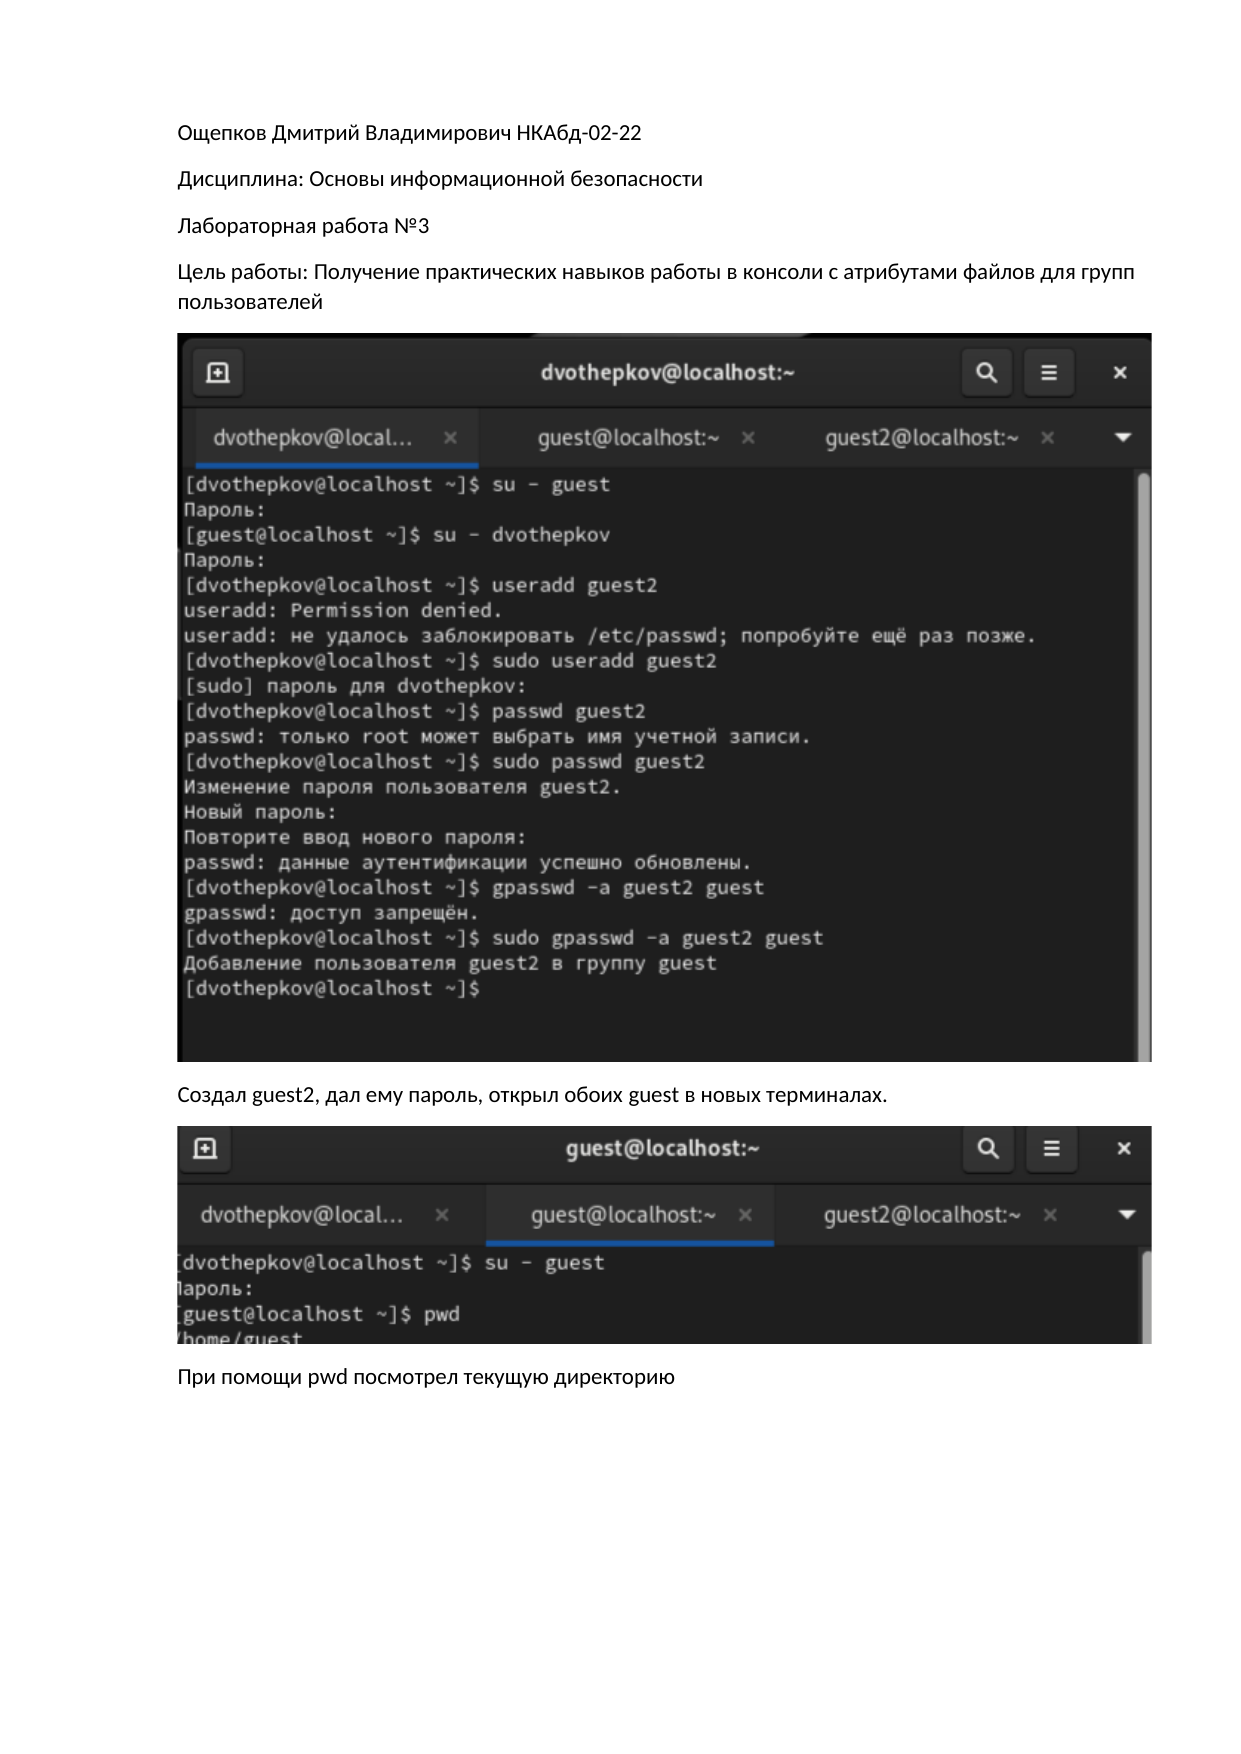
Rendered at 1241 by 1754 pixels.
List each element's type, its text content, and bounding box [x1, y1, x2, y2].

text При помощи pwd посмотрел текущую директорию [177, 1362, 1152, 1390]
text Создал guest2, дал ему пароль, открыл обоих guest в новых терминалах. [177, 1080, 1152, 1108]
text Ощепков Дмитрий Владимирович НКАбд-02-22 [177, 118, 1152, 146]
text Цель работы: Получение практических навыков работы в консоли с атрибутами файлов для групп пользователей [177, 257, 1152, 315]
text Лабораторная работа №3 [177, 211, 1152, 239]
picture [177, 333, 1152, 1062]
text Дисциплина: Основы информационной безопасности [177, 164, 1152, 192]
picture [177, 1126, 1152, 1344]
